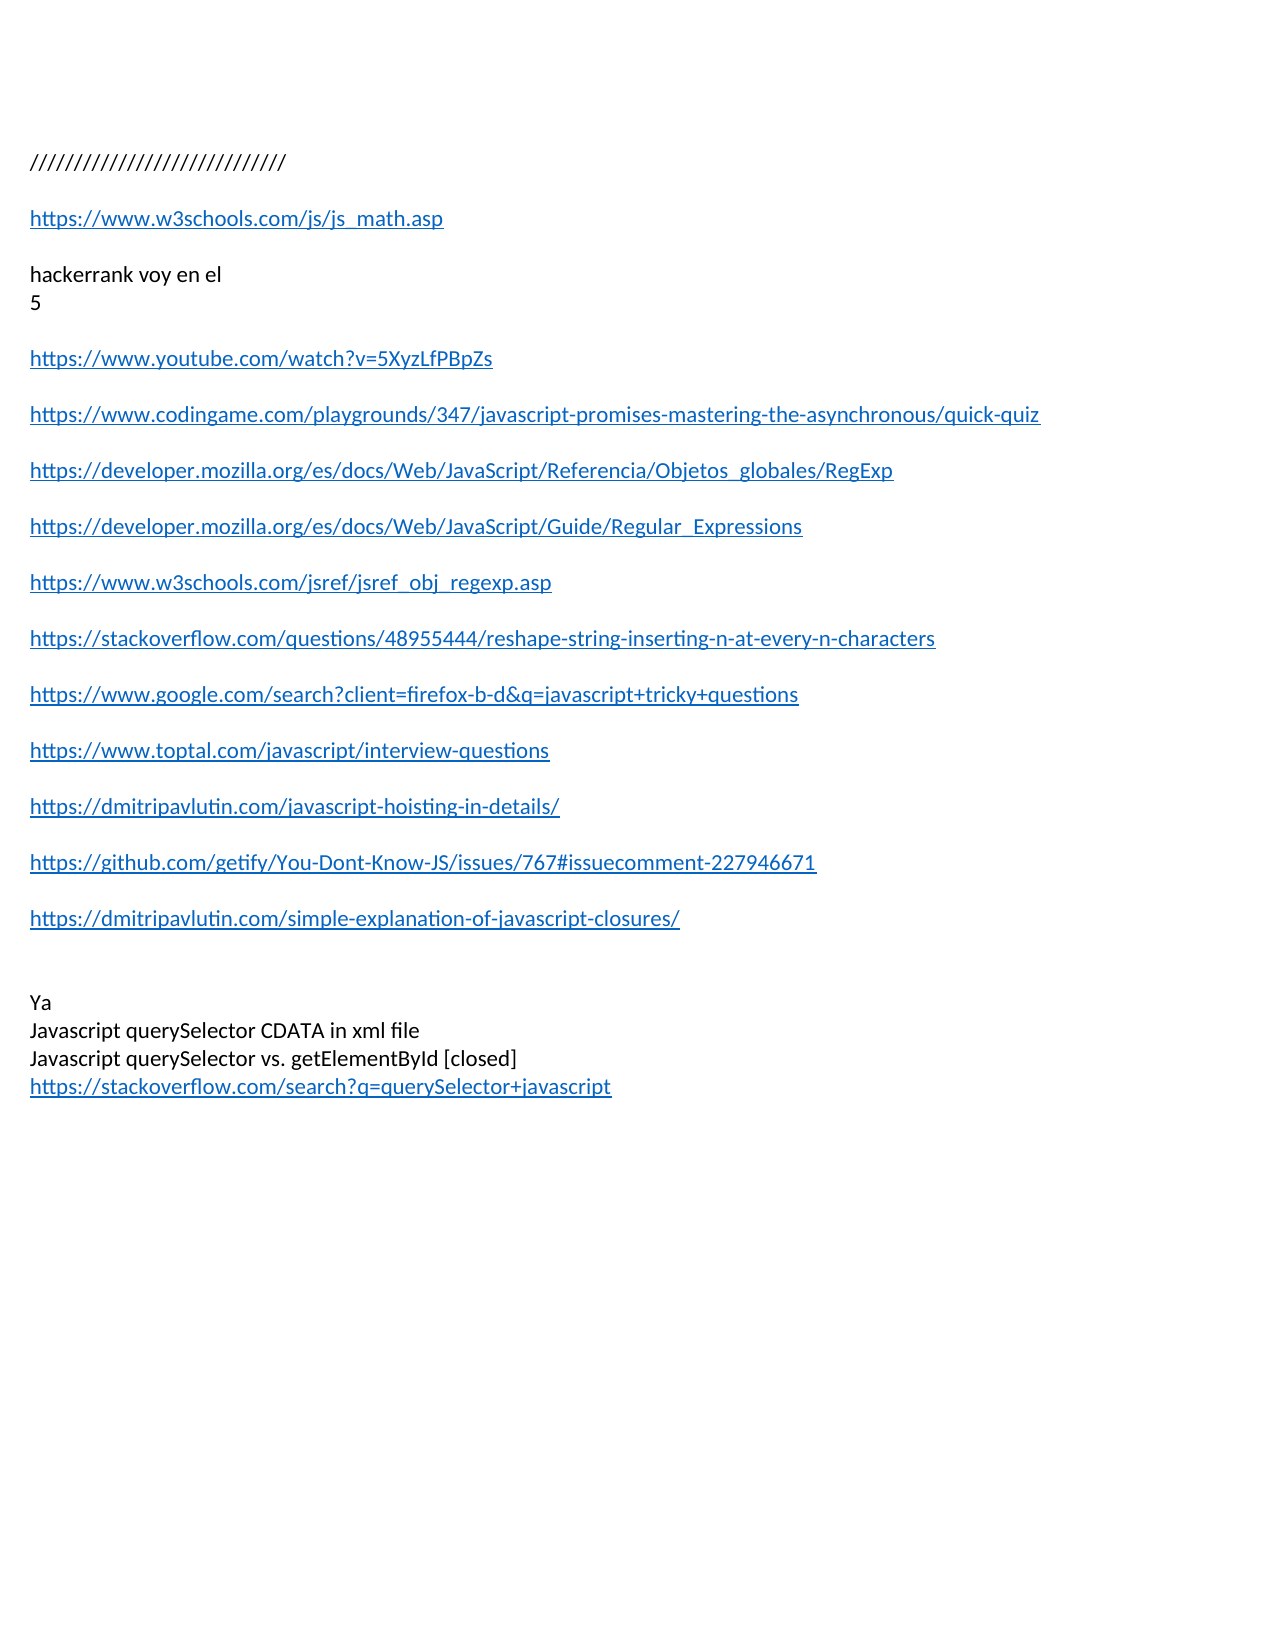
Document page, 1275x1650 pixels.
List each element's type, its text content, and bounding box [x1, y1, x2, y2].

text https://www.youtube.com/watch?v=5XyzLfPBpZs [29, 344, 1255, 372]
text https://stackoverflow.com/questions/48955444/reshape-string-inserting-n-at-every-n-characters [29, 624, 1255, 652]
text https://www.w3schools.com/jsref/jsref_obj_regexp.asp [29, 568, 1255, 596]
text Javascript querySelector CDATA in xml file [29, 1016, 1255, 1044]
text https://developer.mozilla.org/es/docs/Web/JavaScript/Guide/Regular_Expressions [29, 512, 1255, 540]
text https://www.codingame.com/playgrounds/347/javascript-promises-mastering-the-asynchronous/quick-quiz [29, 400, 1255, 428]
text https://dmitripavlutin.com/javascript-hoisting-in-details/ [29, 792, 1255, 820]
text https://www.google.com/search?client=firefox-b-d&q=javascript+tricky+questions [29, 680, 1255, 708]
text https://dmitripavlutin.com/simple-explanation-of-javascript-closures/ [29, 904, 1255, 932]
text https://www.toptal.com/javascript/interview-questions [29, 736, 1255, 764]
text https://developer.mozilla.org/es/docs/Web/JavaScript/Referencia/Objetos_globales/RegExp [29, 456, 1255, 484]
text hackerrank voy en el [29, 260, 1255, 288]
text Ya [29, 988, 1255, 1016]
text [29, 148, 1255, 176]
text https://www.w3schools.com/js/js_math.asp [29, 204, 1255, 232]
text https://stackoverflow.com/search?q=querySelector+javascript [29, 1072, 1255, 1100]
text https://github.com/getify/You-Dont-Know-JS/issues/767#issuecomment-227946671 [29, 848, 1255, 876]
text Javascript querySelector vs. getElementById [closed] [29, 1044, 1255, 1072]
text 5 [29, 288, 1255, 316]
